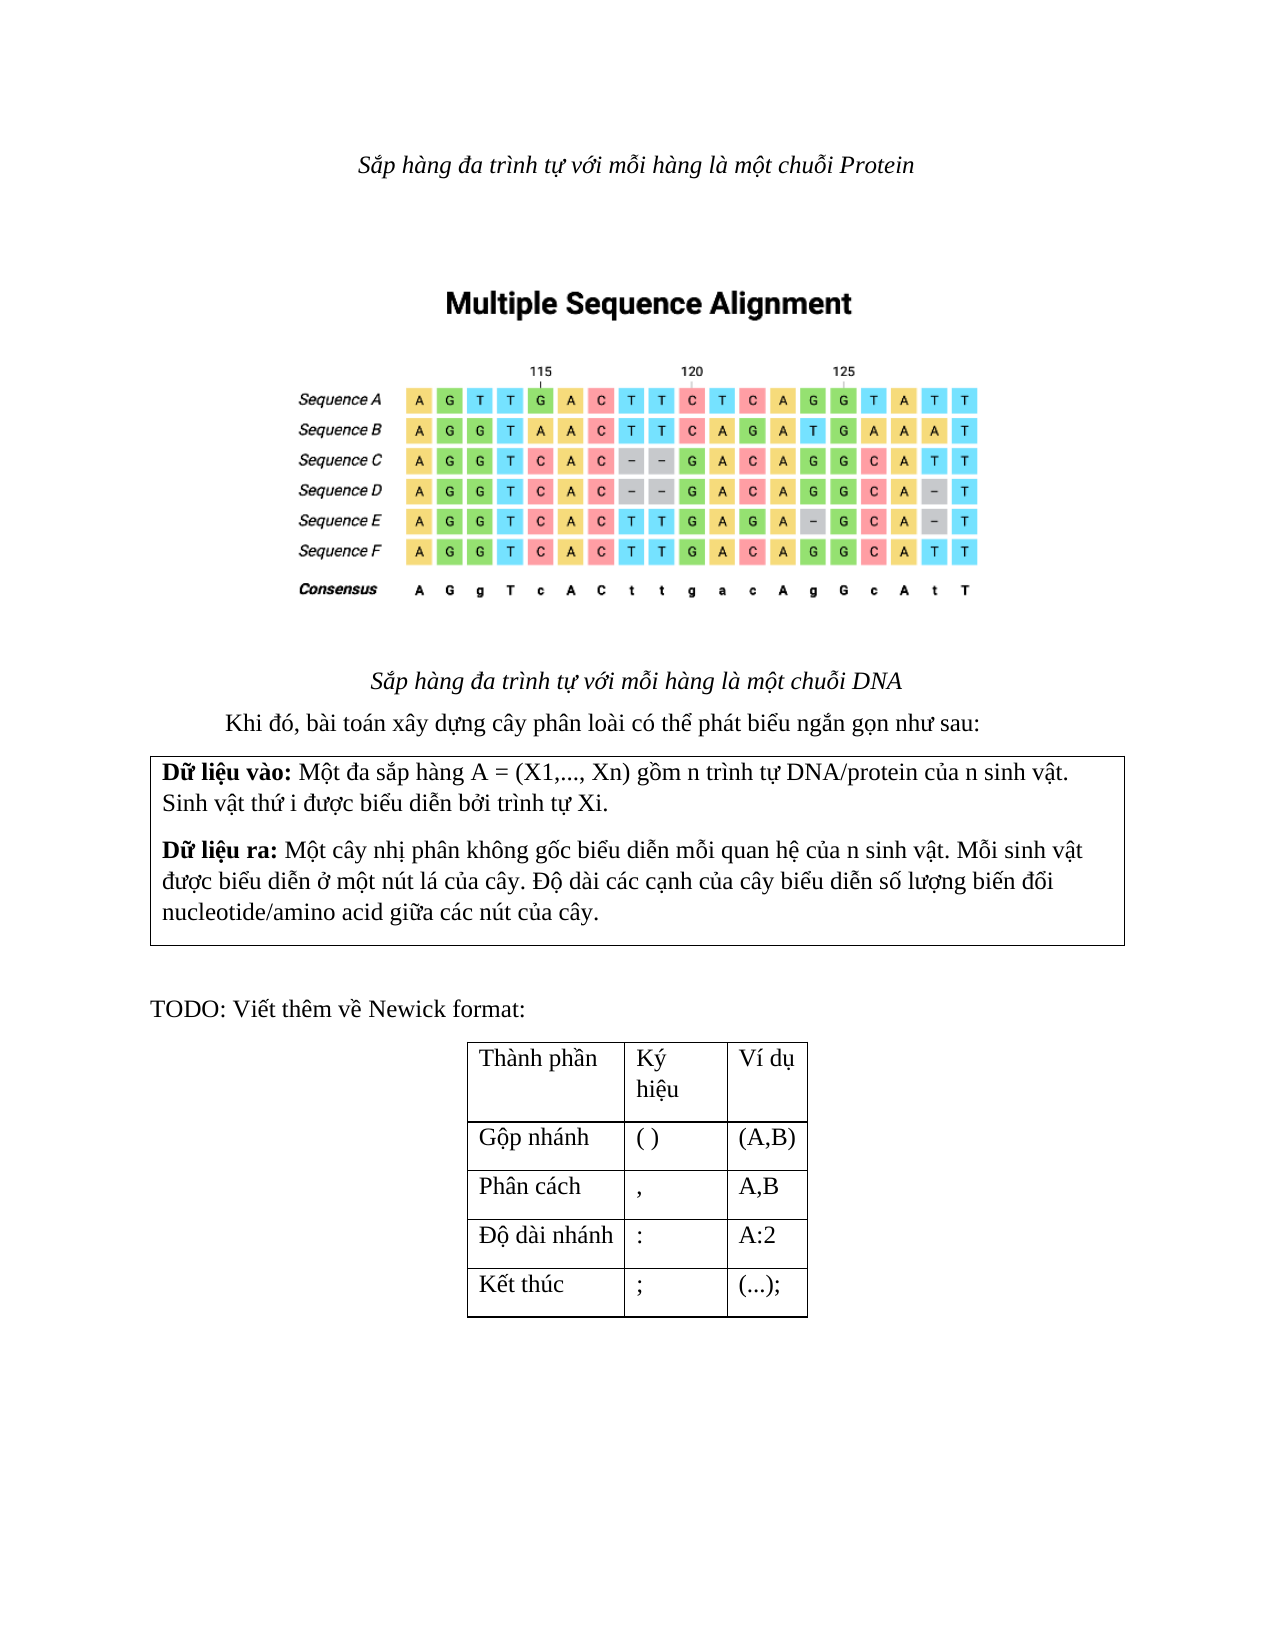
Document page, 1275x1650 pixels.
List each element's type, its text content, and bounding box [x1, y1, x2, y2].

text Khi đó, bài toán xây dựng cây phân loài có thể phát biểu ngắn gọn như sau: [150, 708, 1125, 737]
table_cell A,B [728, 1171, 807, 1219]
table_cell Gộp nhánh [468, 1123, 624, 1170]
table_header Thành phần [468, 1043, 624, 1121]
table_cell , [625, 1171, 727, 1219]
table_header Ký hiệu [625, 1043, 727, 1121]
table_cell : [625, 1220, 727, 1268]
table_cell Độ dài nhánh [468, 1220, 624, 1268]
picture [240, 232, 1036, 654]
table_header Ví dụ [728, 1043, 807, 1121]
table_cell A:2 [728, 1220, 807, 1268]
table_header Dữ liệu vào: Một đa sắp hàng A = (X1,..., Xn) gồm n trình tự DNA/protein của n sinh vật. Sinh vật thứ i được biểu diễn bởi trình tự Xi. Dữ liệu ra: Một cây nhị phân không gốc biểu diễn mỗi quan hệ của n sinh vật. Mỗi sinh vật được biểu diễn ở một nút lá của cây. Độ dài các cạnh của cây biểu diễn số lượng biến đổi nucleotide/amino acid giữa các nút của cây. [151, 757, 1124, 945]
table_cell (A,B) [728, 1123, 807, 1170]
table_cell Phân cách [468, 1171, 624, 1219]
text Sắp hàng đa trình tự với mỗi hàng là một chuỗi Protein [150, 150, 1125, 179]
table_cell Kết thúc [468, 1269, 624, 1316]
text TODO: Viết thêm về Newick format: [150, 994, 1125, 1023]
table_cell ; [625, 1269, 727, 1316]
table_cell (...); [728, 1269, 807, 1316]
text Sắp hàng đa trình tự với mỗi hàng là một chuỗi DNA [150, 666, 1125, 695]
table_cell ( ) [625, 1123, 727, 1170]
